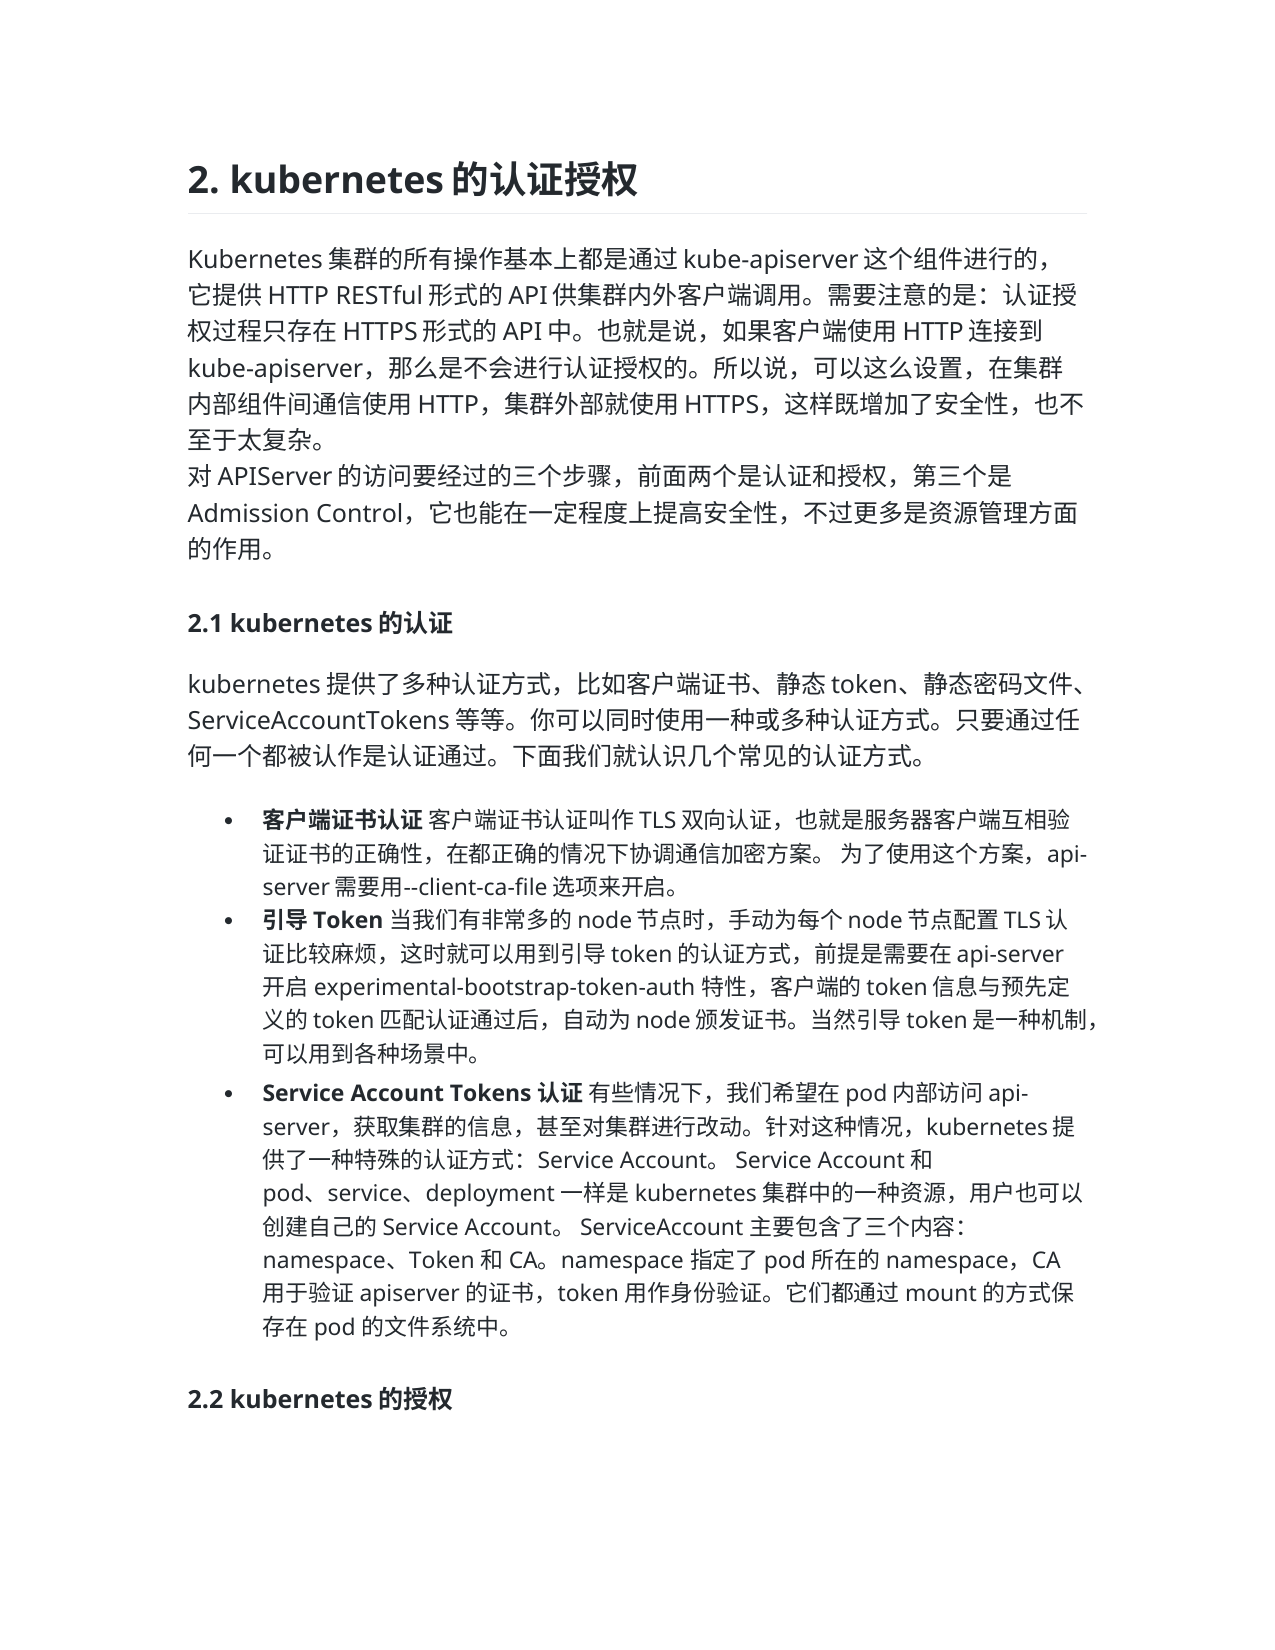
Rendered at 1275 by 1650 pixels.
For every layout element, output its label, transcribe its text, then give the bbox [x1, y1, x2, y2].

list Service Account Tokens 认证 有些情况下，我们希望在pod内部访问api-server，获取集群的信息，甚至对集群进行改动。针对这种情况，kubernetes提供了一种特殊的认证方式：Service Account。 Service Account 和 pod、service、deployment 一样是 kubernetes 集群中的一种资源，用户也可以创建自己的 Service Account。 ServiceAccount 主要包含了三个内容：namespace、Token 和 CA。namespace 指定了 pod 所在的 namespace，CA 用于验证 apiserver 的证书，token 用作身份验证。它们都通过 mount 的方式保存在 pod 的文件系统中。 [225, 1075, 1087, 1342]
subtitle 2.2 kubernetes的授权 [187, 1379, 1087, 1416]
list 引导Token 当我们有非常多的node节点时，手动为每个node节点配置TLS认证比较麻烦，这时就可以用到引导token的认证方式，前提是需要在api-server开启 experimental-bootstrap-token-auth 特性，客户端的token信息与预先定义的token匹配认证通过后，自动为node颁发证书。当然引导token是一种机制，可以用到各种场景中。 [225, 902, 1087, 1069]
subtitle 2. kubernetes的认证授权 [187, 150, 1087, 214]
list 客户端证书认证 客户端证书认证叫作TLS双向认证，也就是服务器客户端互相验证证书的正确性，在都正确的情况下协调通信加密方案。 为了使用这个方案，api-server需要用--client-ca-file选项来开启。 [225, 802, 1087, 902]
text kubernetes提供了多种认证方式，比如客户端证书、静态token、静态密码文件、ServiceAccountTokens等等。你可以同时使用一种或多种认证方式。只要通过任何一个都被认作是认证通过。下面我们就认识几个常见的认证方式。 [187, 664, 1087, 773]
subtitle 2.1 kubernetes的认证 [187, 603, 1087, 639]
text Kubernetes集群的所有操作基本上都是通过kube-apiserver这个组件进行的，它提供HTTP RESTful形式的API供集群内外客户端调用。需要注意的是：认证授权过程只存在HTTPS形式的API中。也就是说，如果客户端使用HTTP连接到kube-apiserver，那么是不会进行认证授权的。所以说，可以这么设置，在集群内部组件间通信使用HTTP，集群外部就使用HTTPS，这样既增加了安全性，也不至于太复杂。 对APIServer的访问要经过的三个步骤，前面两个是认证和授权，第三个是 Admission Control，它也能在一定程度上提高安全性，不过更多是资源管理方面的作用。 [187, 239, 1087, 566]
